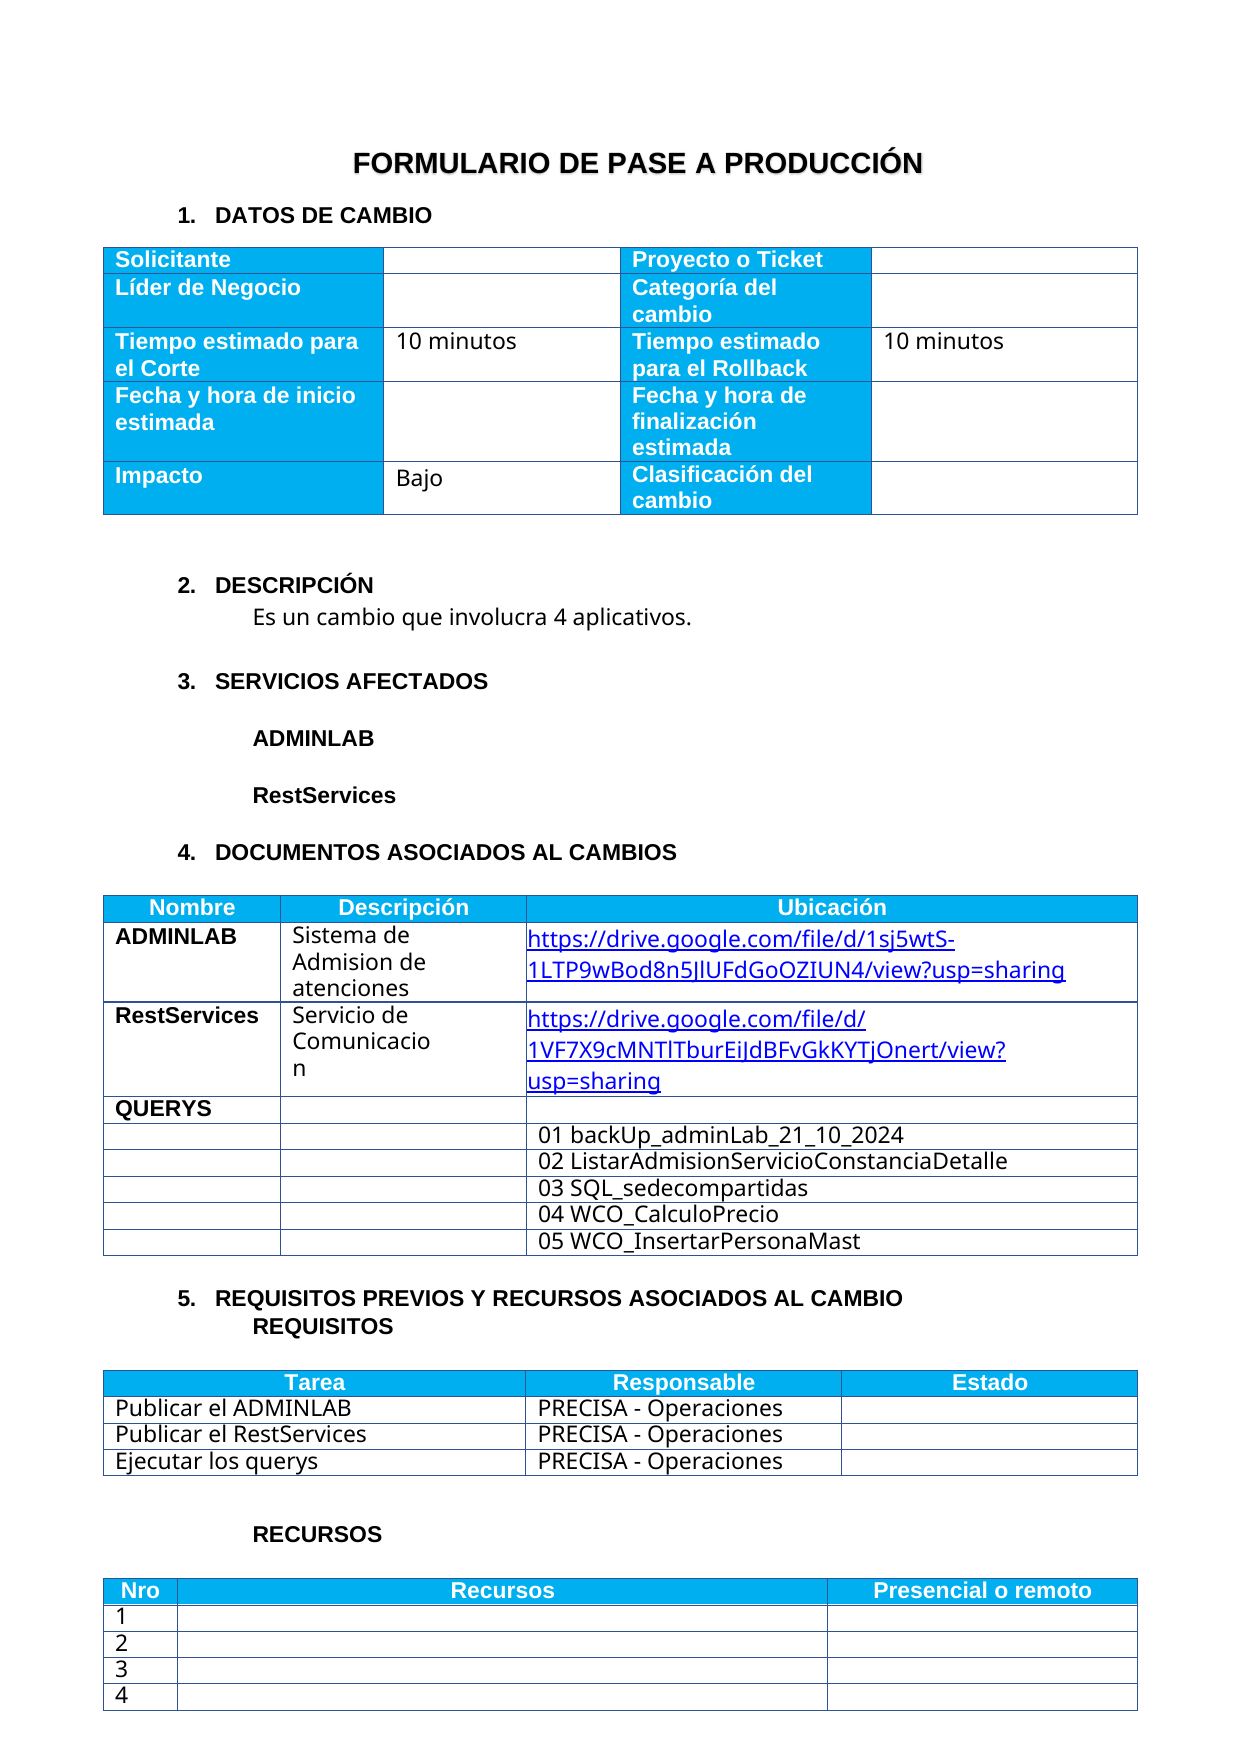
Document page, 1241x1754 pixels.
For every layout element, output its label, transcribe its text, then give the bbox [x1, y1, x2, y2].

table_cell [104, 1124, 280, 1149]
table_header Tarea [104, 1371, 525, 1396]
table_header Proyecto o Ticket [621, 248, 871, 273]
table_cell 2 [104, 1632, 177, 1657]
table_header Solicitante [104, 248, 383, 273]
table_cell 03 SQL_sedecompartidas [527, 1177, 1137, 1202]
table_cell Clasificación del cambio [621, 462, 871, 514]
table_cell [104, 1150, 280, 1176]
table_cell [178, 1658, 827, 1683]
table_cell PRECISA - Operaciones [526, 1450, 841, 1475]
table_header Nombre [104, 896, 280, 922]
table_cell Fecha y hora de inicio estimada [104, 382, 383, 461]
list SERVICIOS AFECTADOS ADMINLAB RestServices [177, 668, 489, 808]
table_cell Sistema de Admision de atenciones [281, 923, 526, 1001]
table_cell Impacto [104, 462, 383, 514]
table_cell 3 [104, 1658, 177, 1683]
table_cell Publicar el ADMINLAB [104, 1397, 525, 1422]
table_header [384, 248, 620, 273]
picture [352, 145, 924, 177]
table_cell ADMINLAB [104, 923, 280, 1001]
table_cell [281, 1150, 526, 1176]
table_header [872, 248, 1137, 273]
table_cell Categoría del cambio [621, 274, 871, 327]
table_cell [828, 1684, 1137, 1709]
table_cell 05 WCO_InsertarPersonaMast [527, 1230, 1137, 1255]
table_cell 01 backUp_adminLab_21_10_2024 [527, 1124, 1137, 1149]
list REQUISITOS PREVIOS Y RECURSOS ASOCIADOS AL CAMBIO REQUISITOS [177, 1284, 903, 1339]
table_cell [872, 382, 1137, 461]
list DOCUMENTOS ASOCIADOS AL CAMBIOS [177, 839, 1151, 865]
table_cell [281, 1230, 526, 1255]
table_cell QUERYS [104, 1097, 280, 1123]
table_cell [384, 274, 620, 327]
table_header Recursos [178, 1579, 827, 1604]
table_cell [384, 382, 620, 461]
table_cell 04 WCO_CalculoPrecio [527, 1203, 1137, 1228]
table_cell [178, 1606, 827, 1631]
table_header Descripción [281, 896, 526, 922]
table_cell 4 [104, 1684, 177, 1709]
table_cell [842, 1424, 1137, 1448]
table_cell [281, 1203, 526, 1228]
table_cell [104, 1177, 280, 1202]
table_cell [178, 1684, 827, 1709]
text Es un cambio que involucra 4 aplicativos. [252, 601, 1151, 632]
table_cell https://drive.google.com/file/d/1VF7X9cMNTlTburEiJdBFvGkKYTjOnert/view?usp=sharing [527, 1003, 1137, 1096]
table_cell [872, 274, 1137, 327]
table_header Responsable [526, 1371, 841, 1396]
table_cell https://drive.google.com/file/d/1sj5wtS-1LTP9wBod8n5JlUFdGoOZIUN4/view?usp=sharing [527, 923, 1137, 1001]
table_cell Publicar el RestServices [104, 1424, 525, 1448]
table_header Estado [842, 1371, 1137, 1396]
table_cell Tiempo estimado para el Rollback [621, 328, 871, 381]
table_cell [842, 1397, 1137, 1422]
table_cell [527, 1097, 1137, 1123]
table_cell 10 minutos [872, 328, 1137, 381]
table_cell [104, 1203, 280, 1228]
table_cell 02 ListarAdmisionServicioConstanciaDetalle [527, 1150, 1137, 1176]
list DESCRIPCIÓN [177, 572, 1151, 599]
table_cell Bajo [384, 462, 620, 514]
table_cell Tiempo estimado para el Corte [104, 328, 383, 381]
table_cell [828, 1658, 1137, 1683]
table_cell [104, 1230, 280, 1255]
table_cell [828, 1606, 1137, 1631]
list DATOS DE CAMBIO [177, 202, 1151, 228]
table_cell [828, 1632, 1137, 1657]
table_cell Servicio de Comunicacion [281, 1003, 526, 1096]
table_cell [281, 1124, 526, 1149]
table_cell Fecha y hora de finalización estimada [621, 382, 871, 461]
table_cell [281, 1097, 526, 1123]
table_cell [842, 1450, 1137, 1475]
table_cell [281, 1177, 526, 1202]
table_cell Ejecutar los querys [104, 1450, 525, 1475]
table_cell 10 minutos [384, 328, 620, 381]
table_cell 1 [104, 1606, 177, 1631]
table_cell RestServices [104, 1003, 280, 1096]
table_cell PRECISA - Operaciones [526, 1397, 841, 1422]
table_cell [872, 462, 1137, 514]
table_cell Líder de Negocio [104, 274, 383, 327]
table_header Presencial o remoto [828, 1579, 1137, 1604]
table_cell PRECISA - Operaciones [526, 1424, 841, 1448]
text RECURSOS [252, 1521, 1151, 1548]
table_header Nro [104, 1579, 177, 1604]
table_header Ubicación [527, 896, 1137, 922]
table_cell [178, 1632, 827, 1657]
